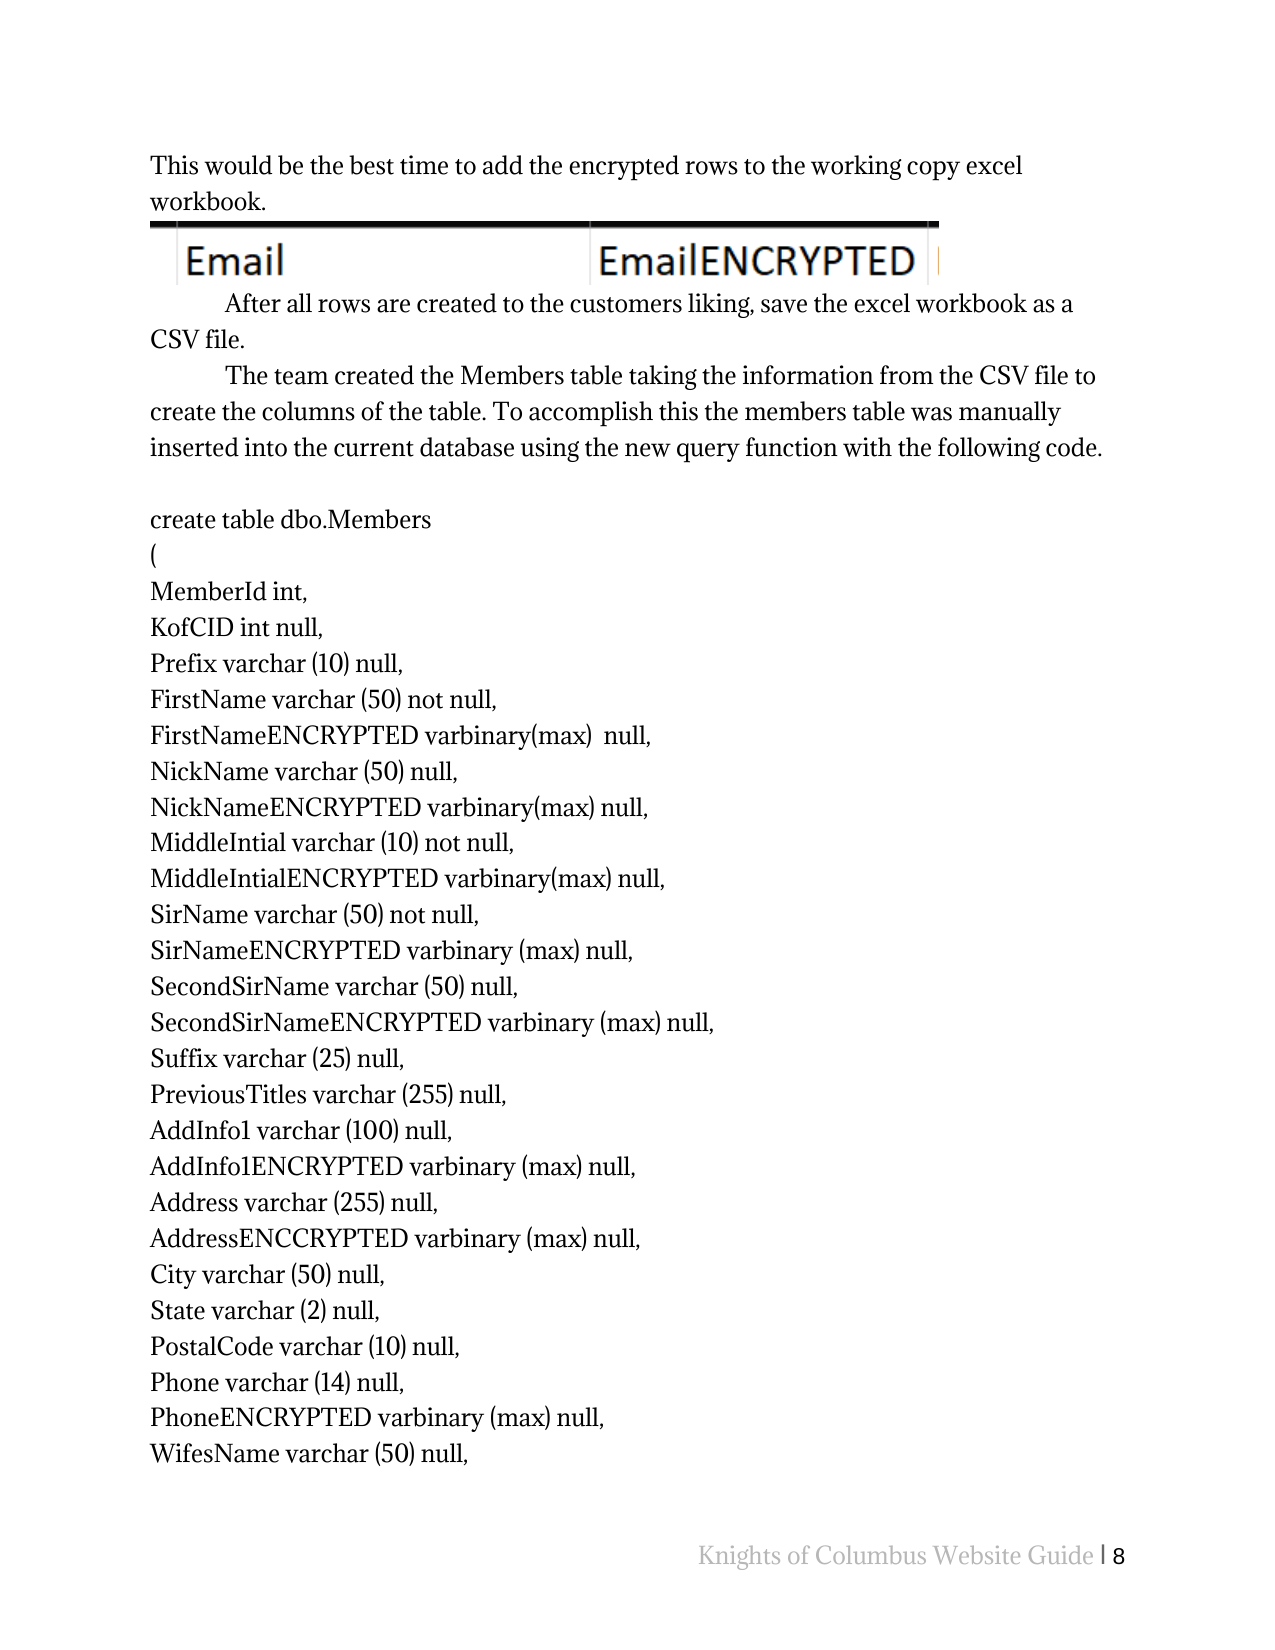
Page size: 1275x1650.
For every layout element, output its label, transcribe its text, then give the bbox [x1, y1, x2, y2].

text After all rows are created to the customers liking, save the excel workbook as a CSV file. [150, 288, 1125, 355]
text City varchar (50) null, [150, 1258, 1125, 1290]
text SecondSirNameENCRYPTED varbinary (max) null, [150, 1007, 1125, 1038]
text The team created the Members table taking the information from the CSV file to create the columns of the table. To accomplish this the members table was manually inserted into the current database using the new query function with the following code. [150, 360, 1125, 463]
text MiddleIntialENCRYPTED varbinary(max) null, [150, 863, 1125, 894]
text create table dbo.Members [150, 504, 1125, 535]
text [150, 150, 1125, 217]
text FirstName varchar (50) not null, [150, 683, 1125, 715]
text MemberId int, [150, 576, 1125, 607]
text Prefix varchar (10) null, [150, 648, 1125, 679]
text PostalCode varchar (10) null, [150, 1330, 1125, 1362]
text Suffix varchar (25) null, [150, 1043, 1125, 1074]
text Address varchar (255) null, [150, 1187, 1125, 1218]
text MiddleIntial varchar (10) not null, [150, 827, 1125, 858]
text SecondSirName varchar (50) null, [150, 971, 1125, 1002]
text AddInfo1 varchar (100) null, [150, 1115, 1125, 1146]
text FirstNameENCRYPTED varbinary(max) null, [150, 719, 1125, 751]
text ( [150, 540, 1125, 571]
text SirNameENCRYPTED varbinary (max) null, [150, 935, 1125, 966]
picture [150, 221, 939, 285]
text WifesName varchar (50) null, [150, 1438, 1125, 1469]
text AddInfo1ENCRYPTED varbinary (max) null, [150, 1151, 1125, 1182]
text State varchar (2) null, [150, 1294, 1125, 1326]
text PhoneENCRYPTED varbinary (max) null, [150, 1402, 1125, 1433]
text Phone varchar (14) null, [150, 1366, 1125, 1398]
text SirName varchar (50) not null, [150, 899, 1125, 930]
text PreviousTitles varchar (255) null, [150, 1079, 1125, 1110]
text NickName varchar (50) null, [150, 755, 1125, 787]
text NickNameENCRYPTED varbinary(max) null, [150, 791, 1125, 823]
text AddressENCCRYPTED varbinary (max) null, [150, 1223, 1125, 1254]
text KofCID int null, [150, 612, 1125, 643]
